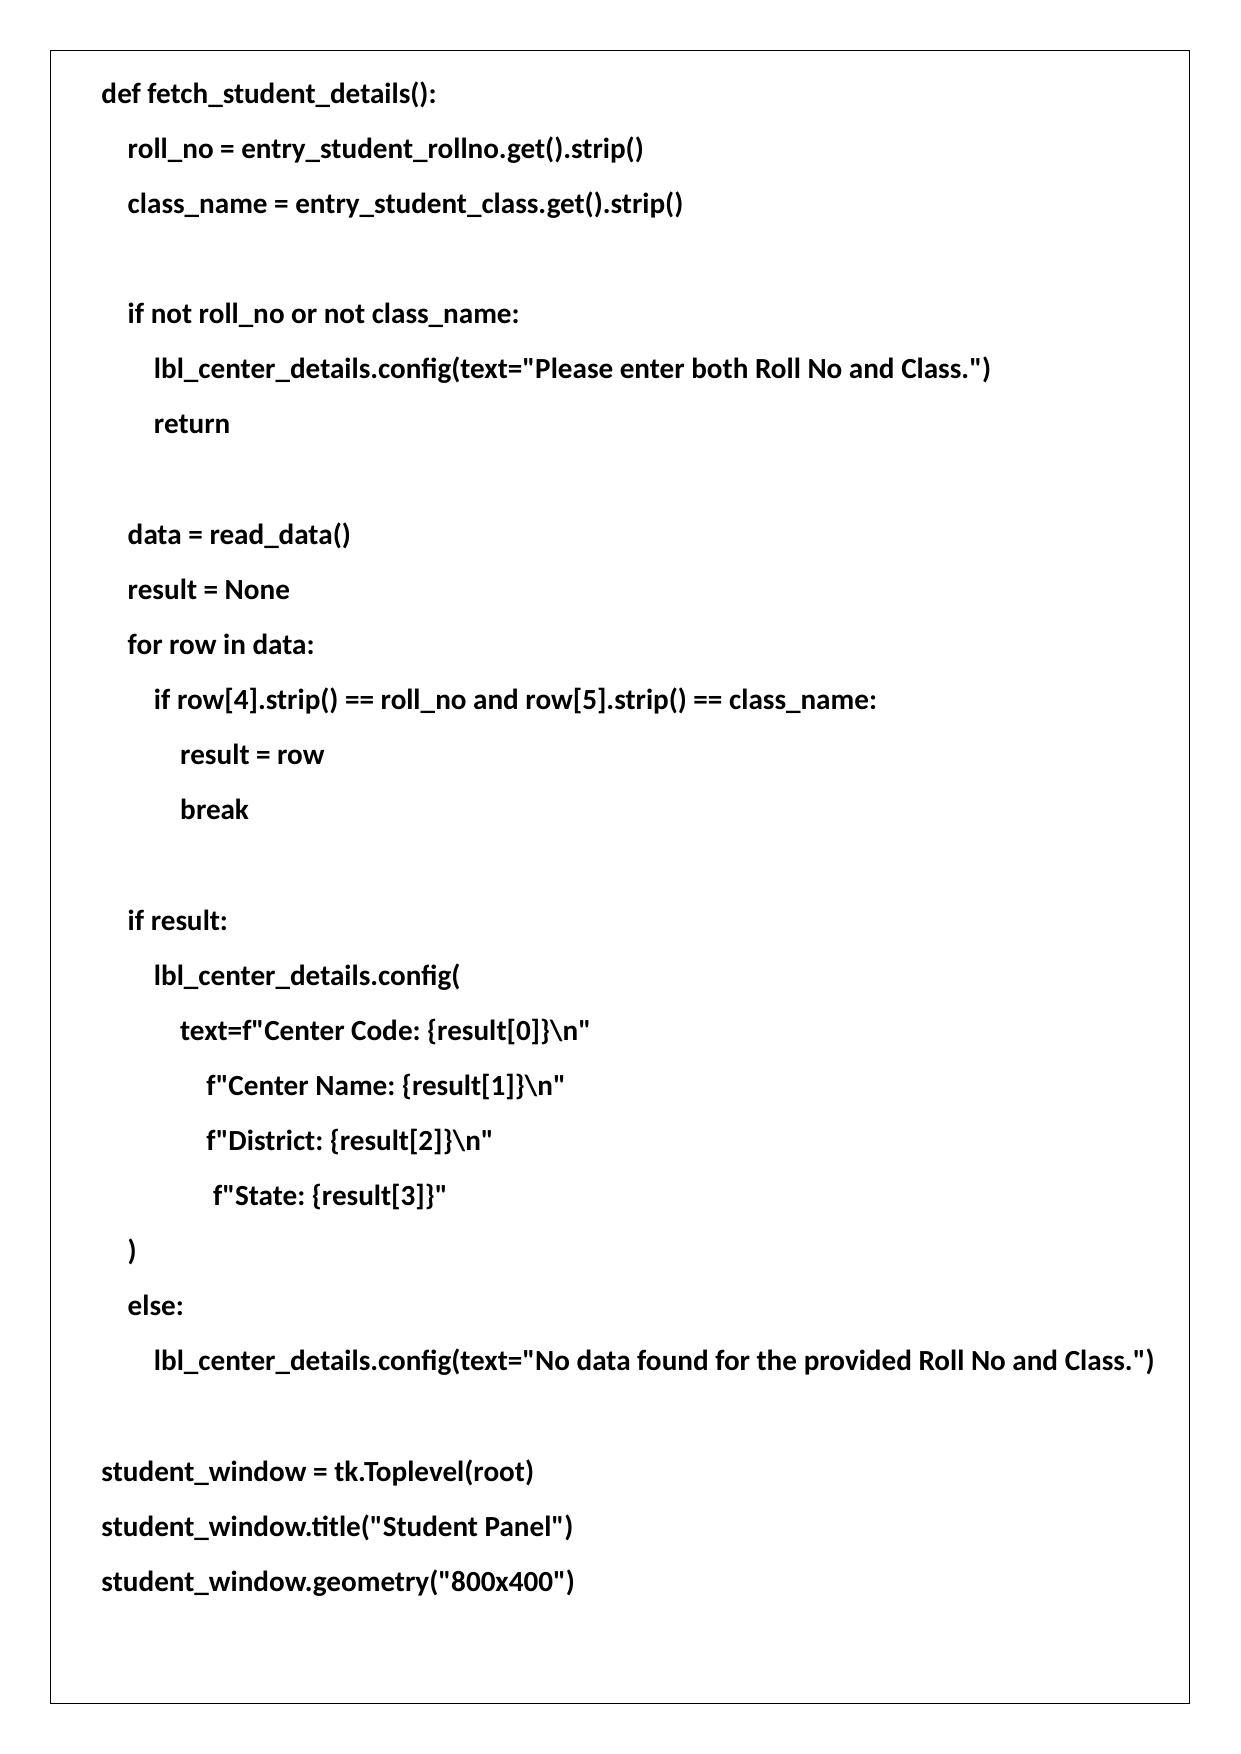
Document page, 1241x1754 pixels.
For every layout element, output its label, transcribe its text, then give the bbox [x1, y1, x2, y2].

text f"Center Name: {result[1]}\n" [75, 1067, 1165, 1102]
text def fetch_student_details(): [75, 75, 1165, 111]
text lbl_center_details.config(text="Please enter both Roll No and Class.") [75, 351, 1165, 386]
text if not roll_no or not class_name: [75, 295, 1165, 331]
text f"State: {result[3]}" [75, 1177, 1165, 1213]
text return [75, 406, 1165, 441]
text text=f"Center Code: {result[0]}\n" [75, 1012, 1165, 1047]
text ) [75, 1232, 1165, 1268]
text result = None [75, 571, 1165, 607]
text for row in data: [75, 626, 1165, 662]
text f"District: {result[2]}\n" [75, 1122, 1165, 1158]
text class_name = entry_student_class.get().strip() [75, 185, 1165, 221]
text student_window = tk.Toplevel(root) [75, 1453, 1165, 1488]
text result = row [75, 736, 1165, 772]
text if row[4].strip() == roll_no and row[5].strip() == class_name: [75, 681, 1165, 717]
text student_window.geometry("800x400") [75, 1563, 1165, 1598]
text break [75, 791, 1165, 827]
text else: [75, 1287, 1165, 1323]
text data = read_data() [75, 516, 1165, 551]
text if result: [75, 902, 1165, 937]
text lbl_center_details.config( [75, 957, 1165, 992]
text lbl_center_details.config(text="No data found for the provided Roll No and Class.") [75, 1342, 1165, 1378]
text student_window.title("Student Panel") [75, 1508, 1165, 1543]
text roll_no = entry_student_rollno.get().strip() [75, 130, 1165, 166]
